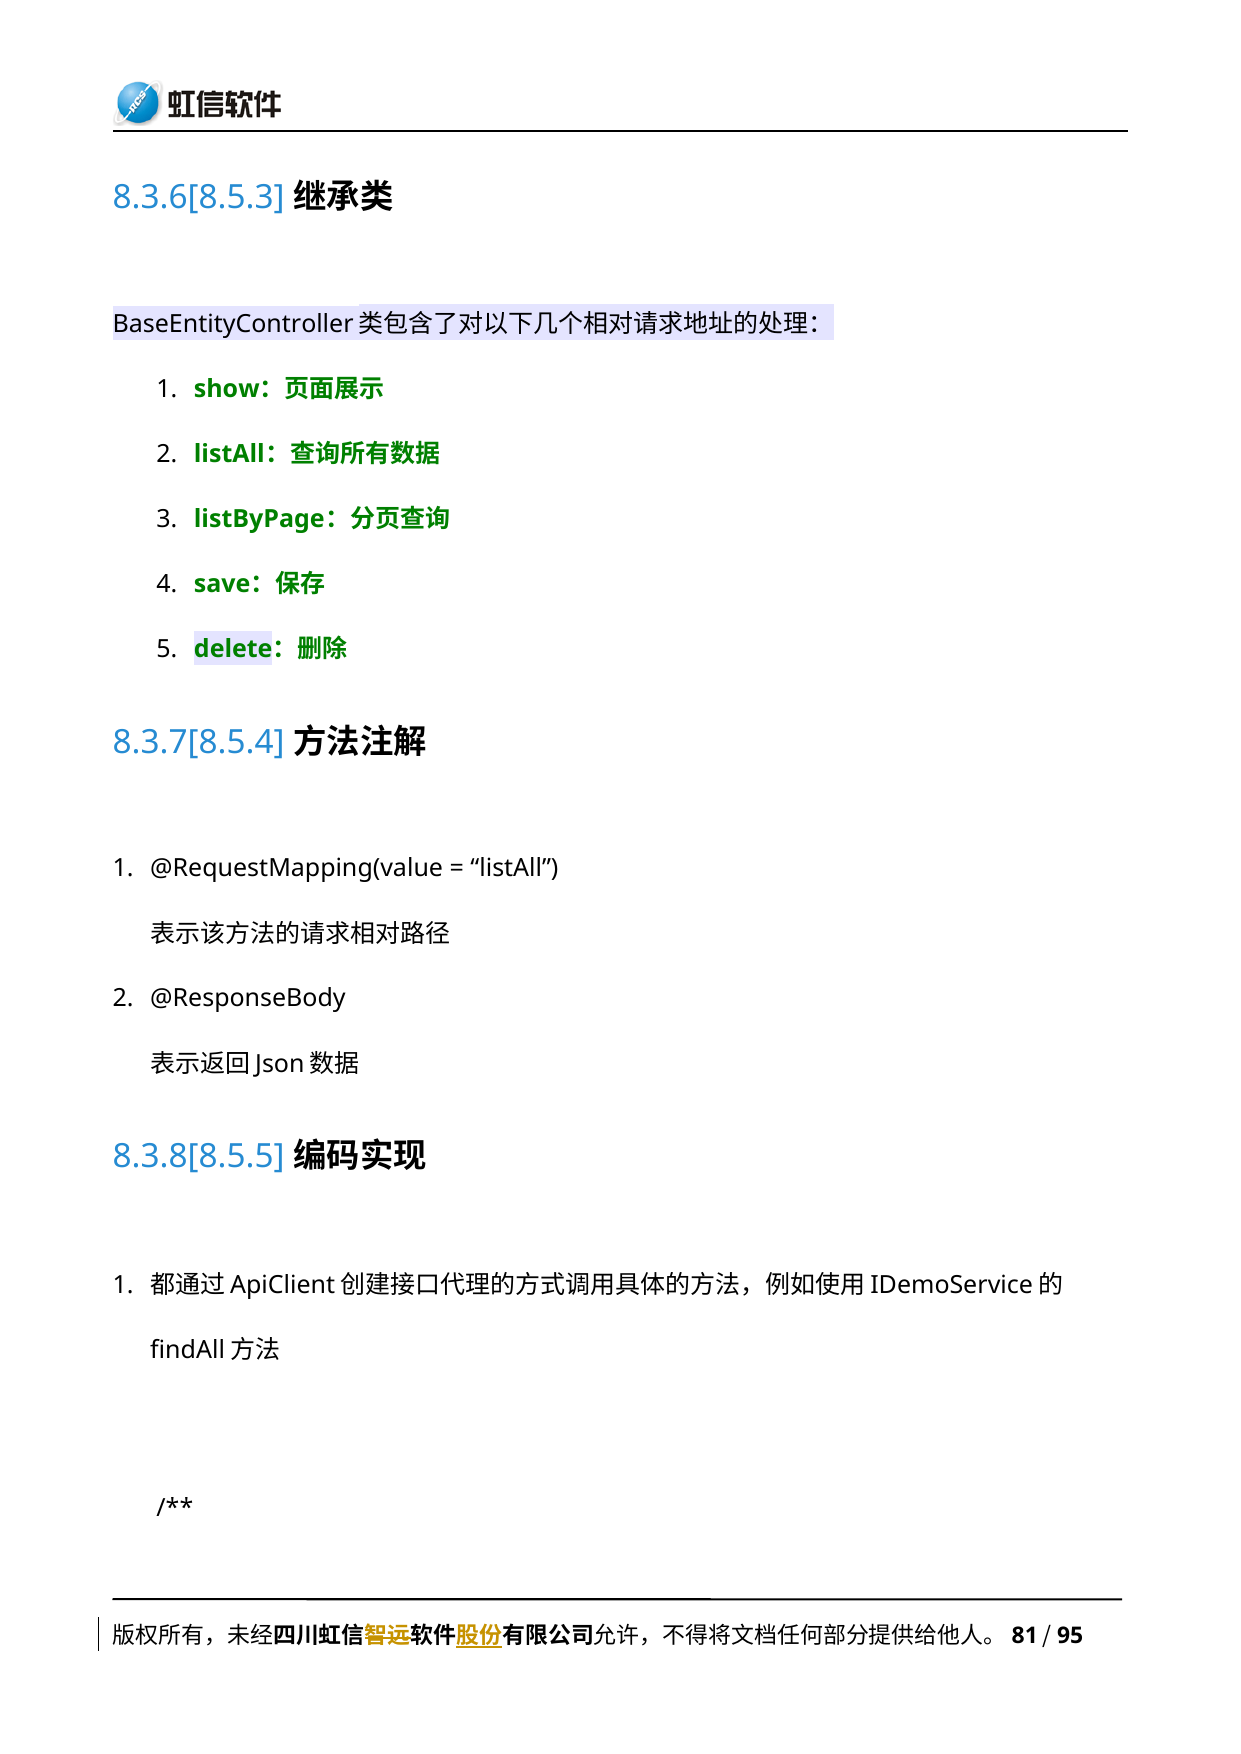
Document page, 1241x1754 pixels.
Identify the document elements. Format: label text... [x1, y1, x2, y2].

list @RequestMapping(value = “listAll”) [112, 834, 1128, 899]
list save：保存 [156, 549, 1128, 614]
subtitle 方法注解 [112, 706, 1128, 771]
text /** [156, 1474, 1128, 1539]
text 表示返回Json数据 [150, 1029, 1128, 1094]
list 都通过ApiClient创建接口代理的方式调用具体的方法，例如使用IDemoService的findAll方法 [112, 1250, 1128, 1380]
text 表示该方法的请求相对路径 [150, 899, 1128, 964]
list listByPage：分页查询 [156, 484, 1128, 549]
list listAll：查询所有数据 [156, 419, 1128, 484]
text BaseEntityController类包含了对以下几个相对请求地址的处理： [112, 289, 1128, 354]
list @ResponseBody [112, 964, 1128, 1029]
picture [112, 79, 282, 126]
subtitle 编码实现 [112, 1121, 1128, 1186]
subtitle 继承类 [112, 162, 1128, 227]
list show：页面展示 [156, 354, 1128, 419]
list delete：删除 [156, 614, 1128, 679]
